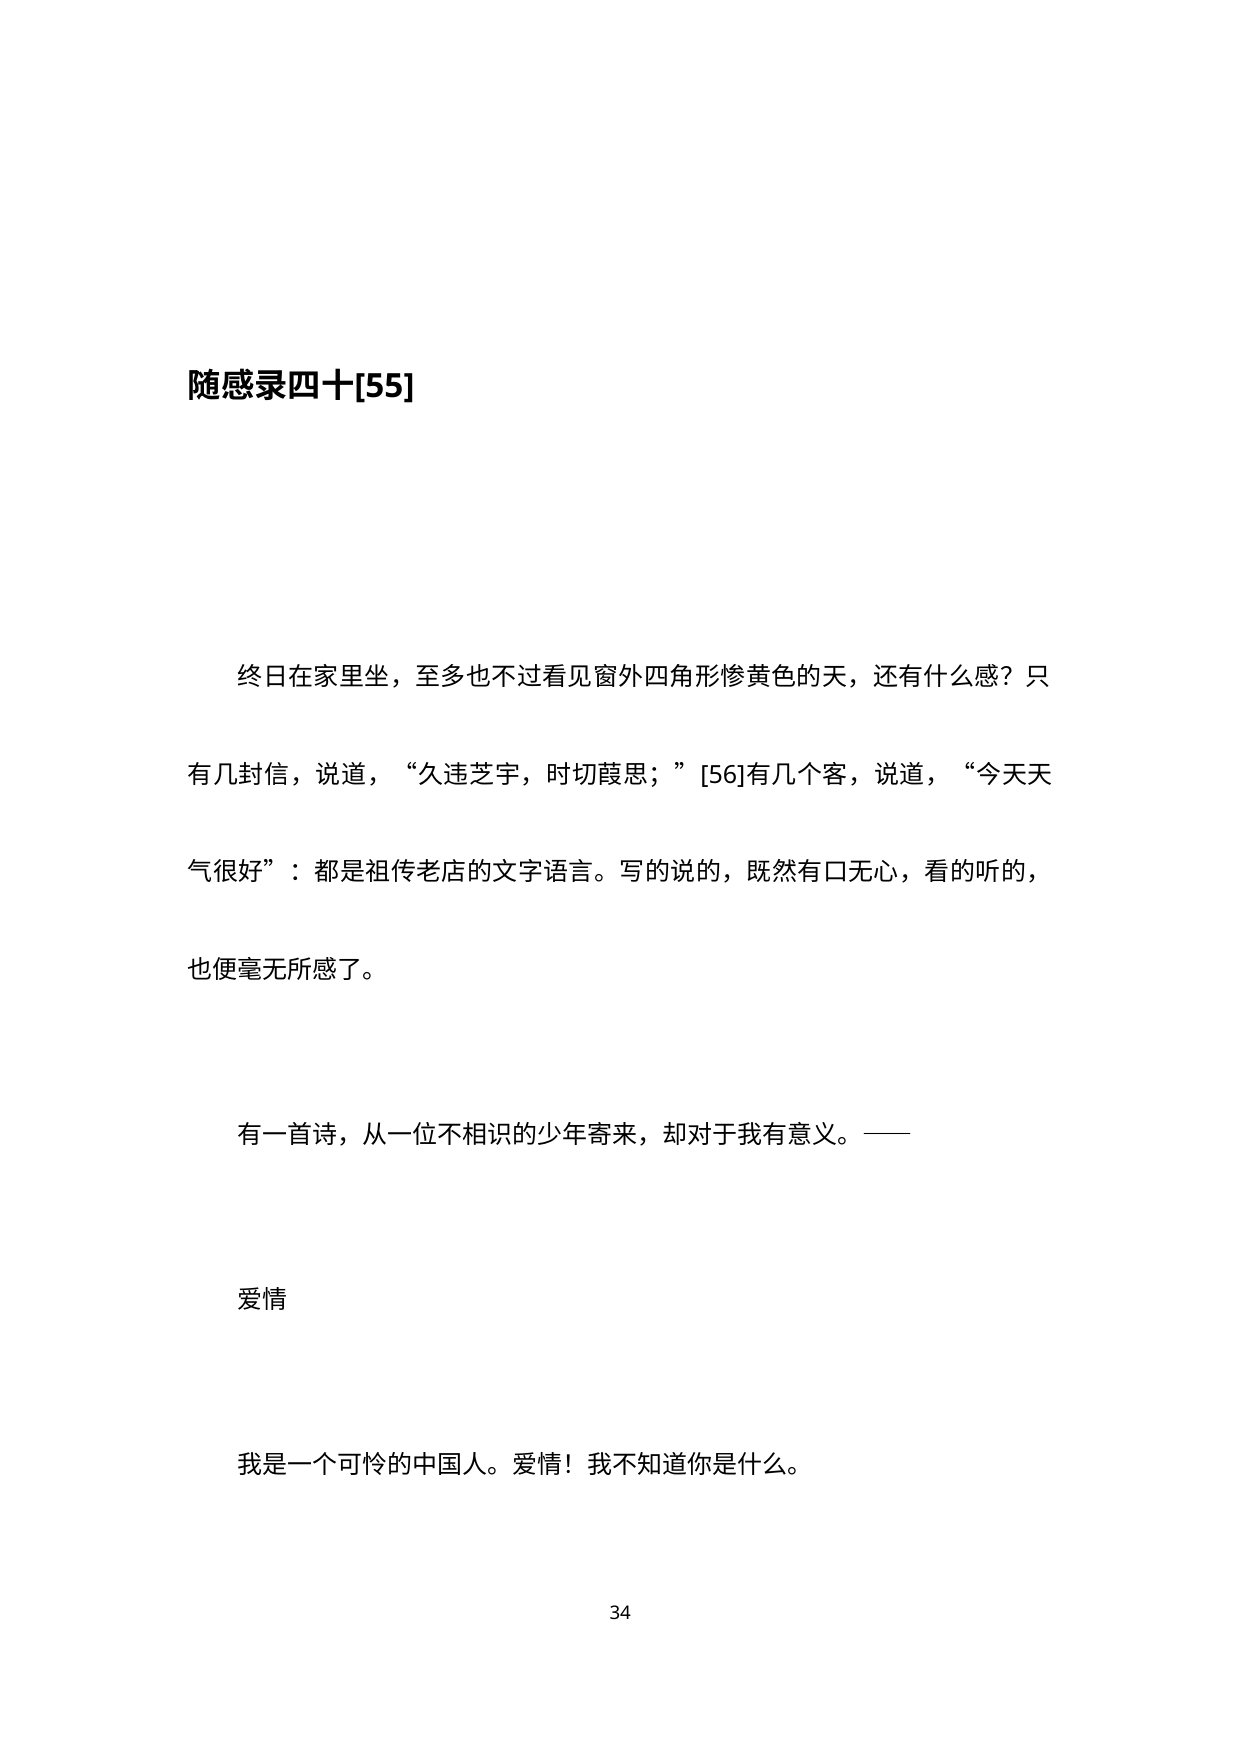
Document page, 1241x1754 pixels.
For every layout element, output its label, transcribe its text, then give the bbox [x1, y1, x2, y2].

text 有一首诗，从一位不相识的少年寄来，却对于我有意义。—— [187, 1100, 1053, 1165]
text 我是一个可怜的中国人。爱情！我不知道你是什么。 [187, 1430, 1053, 1495]
text 爱情 [187, 1265, 1053, 1330]
text 终日在家里坐，至多也不过看见窗外四角形惨黄色的天，还有什么感？只有几封信，说道，“久违芝宇，时切葭思；”[56]有几个客，说道，“今天天气很好”：都是祖传老店的文字语言。写的说的，既然有口无心，看的听的，也便毫无所感了。 [187, 642, 1053, 1000]
subtitle 随感录四十[55] [187, 351, 1053, 416]
